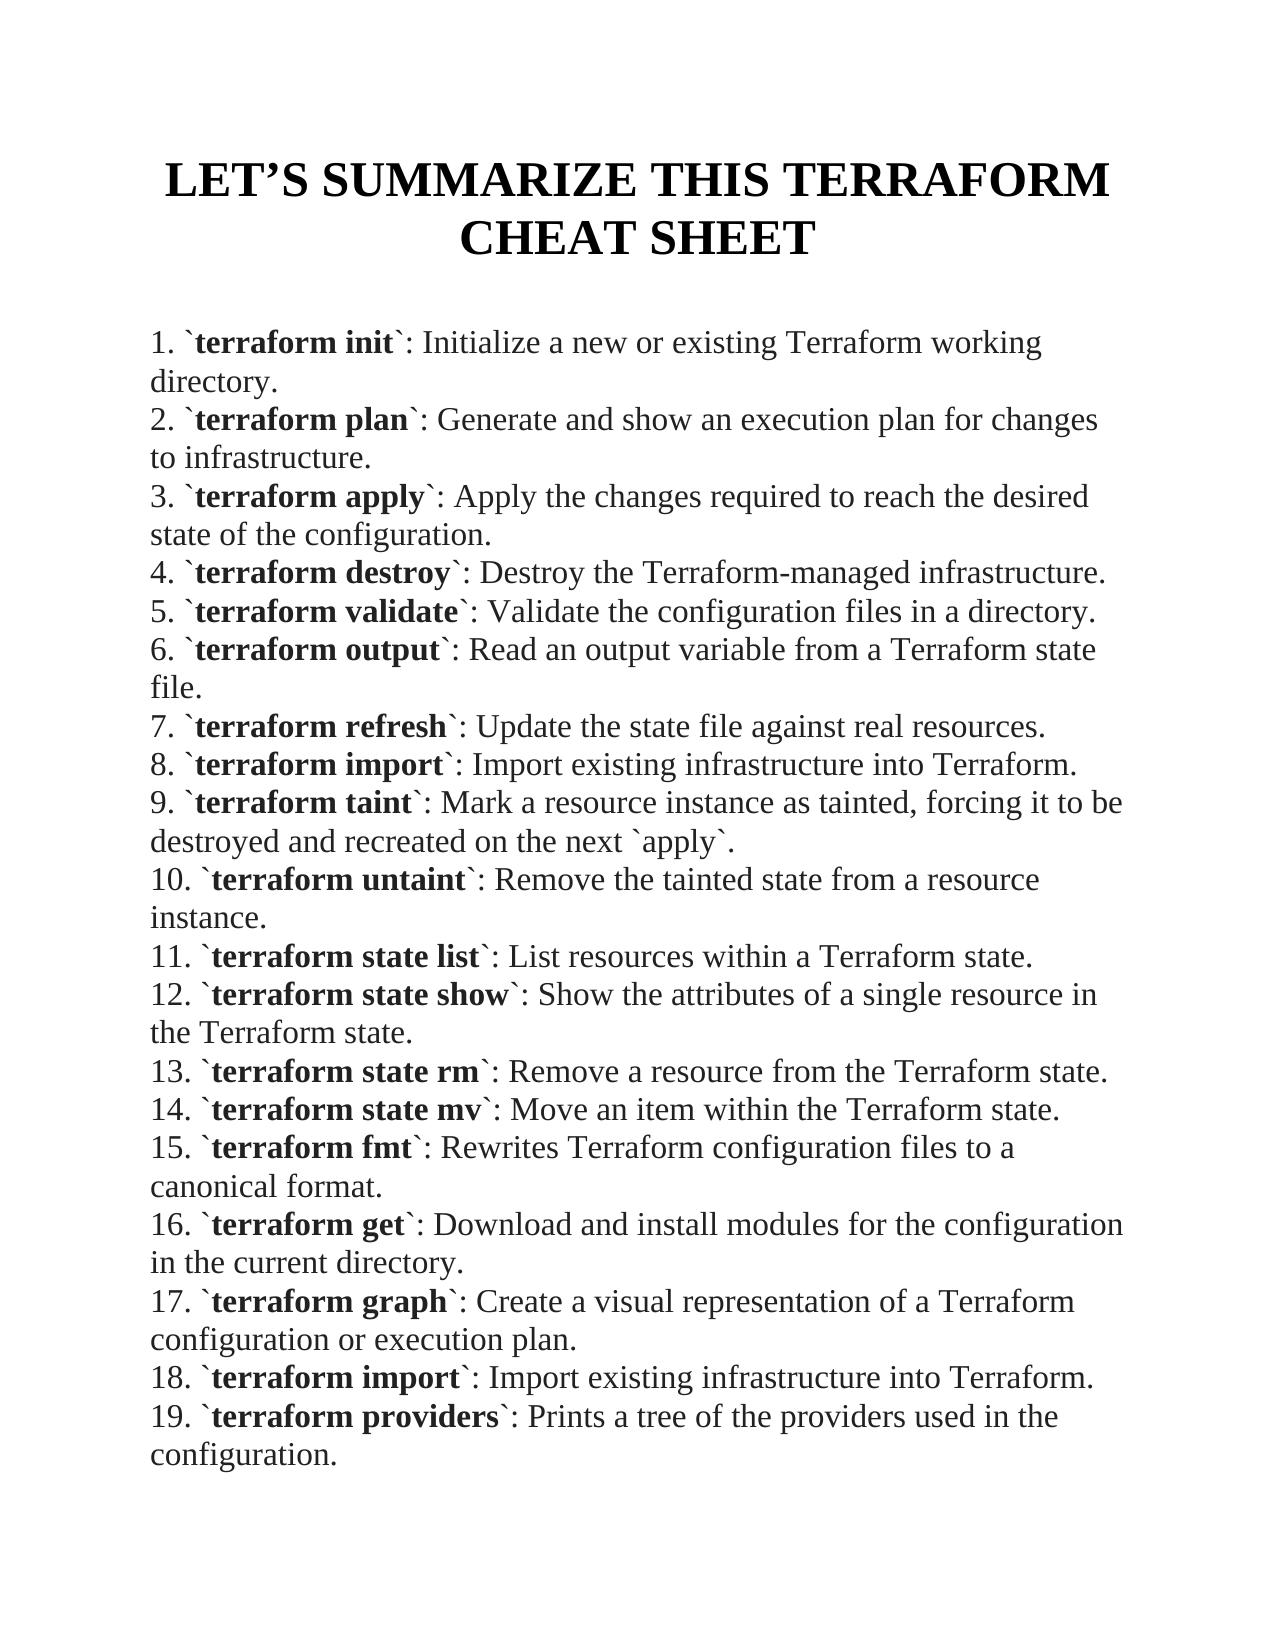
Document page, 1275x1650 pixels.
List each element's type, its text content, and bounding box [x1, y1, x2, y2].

text 17. `terraform graph`: Create a visual representation of a Terraform configuration or execution plan. [150, 1281, 1125, 1357]
text 8. `terraform import`: Import existing infrastructure into Terraform. [150, 744, 1125, 782]
text 3. `terraform apply`: Apply the changes required to reach the desired state of the configuration. [150, 476, 1125, 552]
text 18. `terraform import`: Import existing infrastructure into Terraform. [150, 1357, 1125, 1396]
text 6. `terraform output`: Read an output variable from a Terraform state file. [150, 629, 1125, 706]
text 9. `terraform taint`: Mark a resource instance as tainted, forcing it to be destroyed and recreated on the next `apply`. [150, 782, 1125, 859]
text 1. `terraform init`: Initialize a new or existing Terraform working directory. [150, 322, 1125, 399]
text 5. `terraform validate`: Validate the configuration files in a directory. [150, 591, 1125, 629]
text 10. `terraform untaint`: Remove the tainted state from a resource instance. [150, 859, 1125, 936]
text 15. `terraform fmt`: Rewrites Terraform configuration files to a canonical format. [150, 1127, 1125, 1204]
text 14. `terraform state mv`: Move an item within the Terraform state. [150, 1089, 1125, 1127]
text LET’S SUMMARIZE THIS TERRAFORM CHEAT SHEET [150, 150, 1125, 265]
text 2. `terraform plan`: Generate and show an execution plan for changes to infrastructure. [150, 399, 1125, 476]
text 4. `terraform destroy`: Destroy the Terraform-managed infrastructure. [150, 552, 1125, 591]
text 19. `terraform providers`: Prints a tree of the providers used in the configuration. [150, 1396, 1125, 1472]
text 11. `terraform state list`: List resources within a Terraform state. [150, 936, 1125, 974]
text 13. `terraform state rm`: Remove a resource from the Terraform state. [150, 1051, 1125, 1089]
text 7. `terraform refresh`: Update the state file against real resources. [150, 706, 1125, 744]
text 16. `terraform get`: Download and install modules for the configuration in the current directory. [150, 1204, 1125, 1281]
text 12. `terraform state show`: Show the attributes of a single resource in the Terraform state. [150, 974, 1125, 1051]
